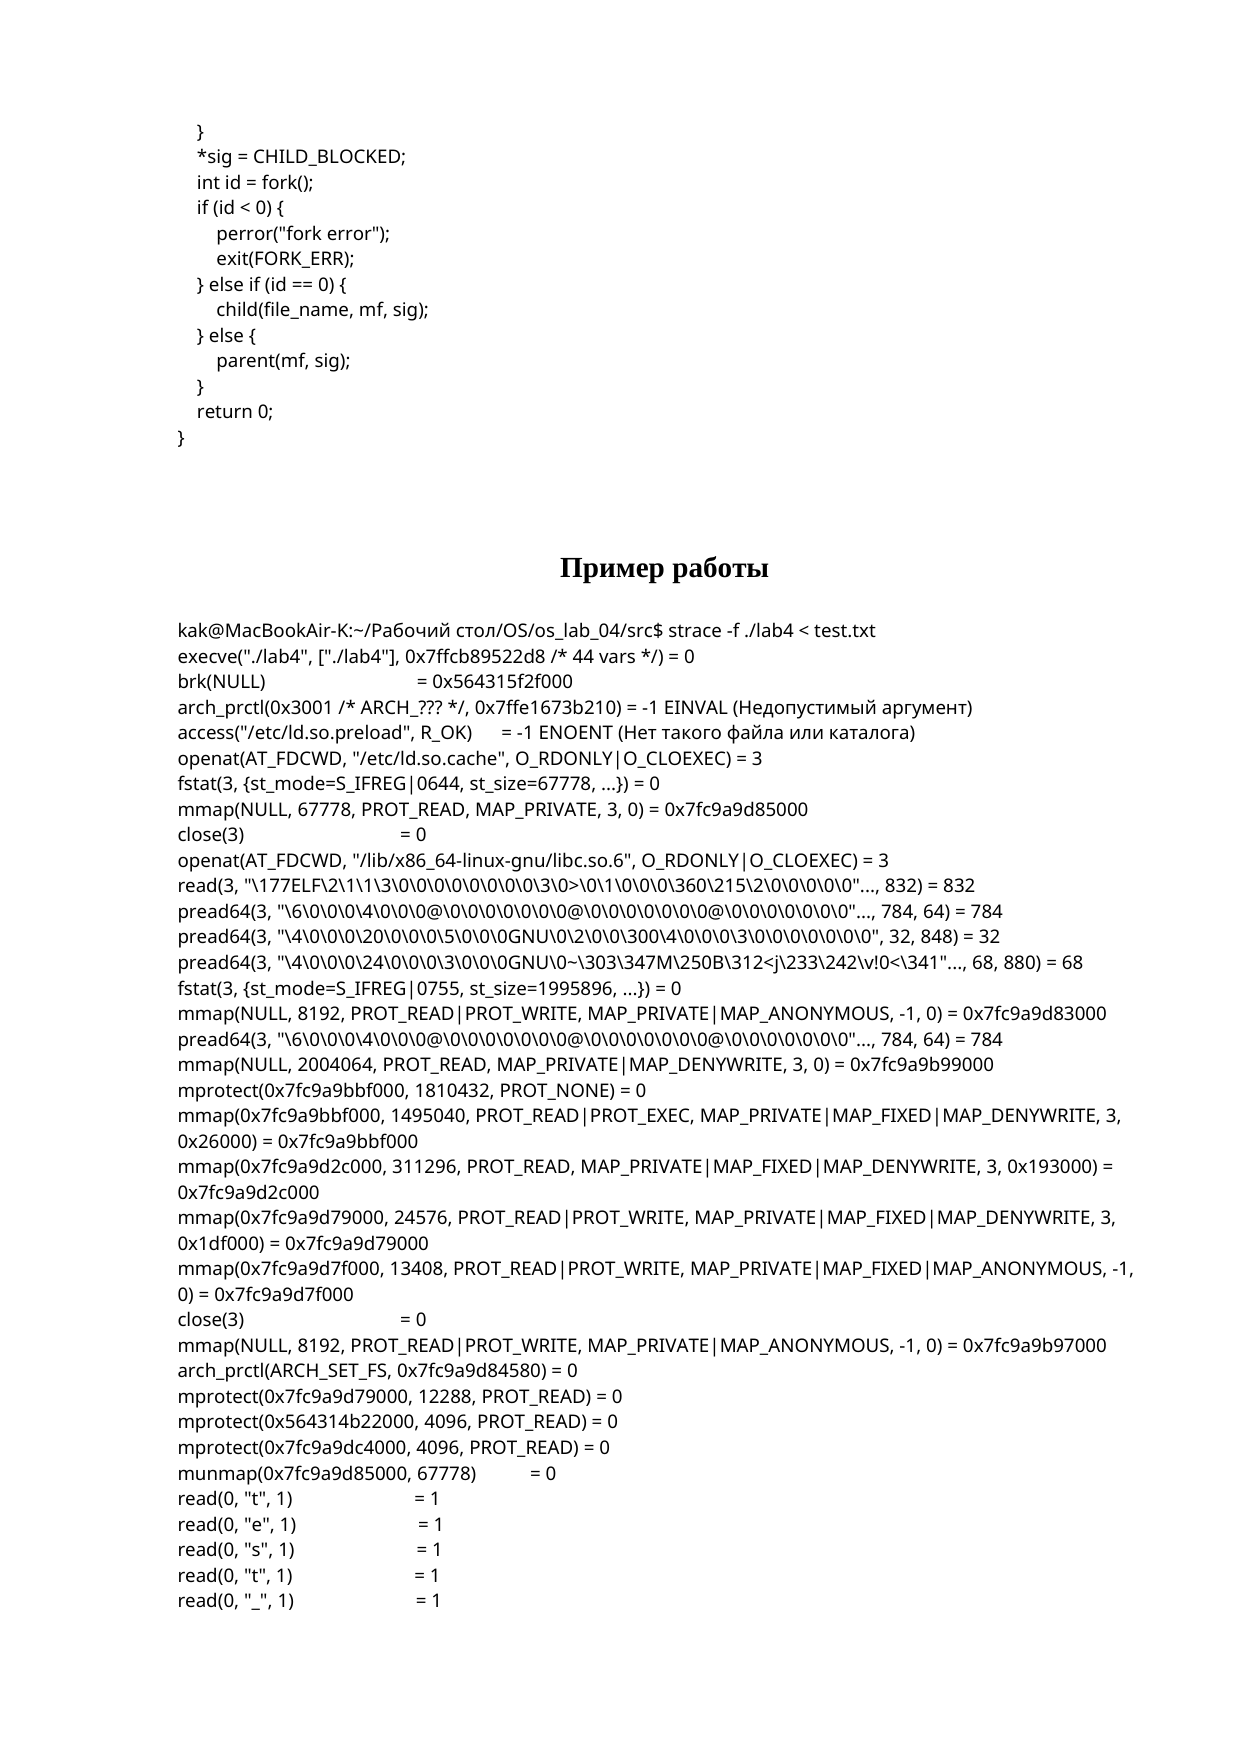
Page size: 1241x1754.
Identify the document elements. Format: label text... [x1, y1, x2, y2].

text mmap(NULL, 2004064, PROT_READ, MAP_PRIVATE|MAP_DENYWRITE, 3, 0) = 0x7fc9a9b99000 [177, 1051, 1152, 1077]
text } else { [177, 322, 1152, 348]
text mmap(NULL, 8192, PROT_READ|PROT_WRITE, MAP_PRIVATE|MAP_ANONYMOUS, -1, 0) = 0x7fc9a9d83000 [177, 1000, 1152, 1026]
text pread64(3, "\4\0\0\0\20\0\0\0\5\0\0\0GNU\0\2\0\0\300\4\0\0\0\3\0\0\0\0\0\0\0", 32, 848) = 32 [177, 924, 1152, 949]
text mmap(0x7fc9a9bbf000, 1495040, PROT_READ|PROT_EXEC, MAP_PRIVATE|MAP_FIXED|MAP_DENYWRITE, 3, 0x26000) = 0x7fc9a9bbf000 [177, 1102, 1152, 1153]
text pread64(3, "\4\0\0\0\24\0\0\0\3\0\0\0GNU\0~\303\347M\250B\312<j\233\242\v!0<\341"..., 68, 880) = 68 [177, 949, 1152, 975]
text openat(AT_FDCWD, "/lib/x86_64-linux-gnu/libc.so.6", O_RDONLY|O_CLOEXEC) = 3 [177, 847, 1152, 873]
text mmap(NULL, 67778, PROT_READ, MAP_PRIVATE, 3, 0) = 0x7fc9a9d85000 [177, 796, 1152, 822]
text read(0, "t", 1) = 1 [177, 1562, 1152, 1587]
text parent(mf, sig); [177, 348, 1152, 373]
text *sig = CHILD_BLOCKED; [177, 144, 1152, 169]
text close(3) = 0 [177, 822, 1152, 847]
text openat(AT_FDCWD, "/etc/ld.so.cache", O_RDONLY|O_CLOEXEC) = 3 [177, 745, 1152, 771]
text read(0, "s", 1) = 1 [177, 1536, 1152, 1562]
text read(0, "t", 1) = 1 [177, 1485, 1152, 1511]
text mmap(0x7fc9a9d7f000, 13408, PROT_READ|PROT_WRITE, MAP_PRIVATE|MAP_FIXED|MAP_ANONYMOUS, -1, 0) = 0x7fc9a9d7f000 [177, 1256, 1152, 1307]
text brk(NULL) = 0x564315f2f000 [177, 669, 1152, 694]
text read(0, "_", 1) = 1 [177, 1587, 1152, 1613]
text execve("./lab4", ["./lab4"], 0x7ffcb89522d8 /* 44 vars */) = 0 [177, 643, 1152, 669]
text pread64(3, "\6\0\0\0\4\0\0\0@\0\0\0\0\0\0\0@\0\0\0\0\0\0\0@\0\0\0\0\0\0\0"..., 784, 64) = 784 [177, 898, 1152, 924]
text exit(FORK_ERR); [177, 246, 1152, 271]
text fstat(3, {st_mode=S_IFREG|0755, st_size=1995896, ...}) = 0 [177, 975, 1152, 1000]
text } [177, 373, 1152, 399]
text access("/etc/ld.so.preload", R_OK) = -1 ENOENT (Нет такого файла или каталога) [177, 720, 1152, 745]
text read(3, "\177ELF\2\1\1\3\0\0\0\0\0\0\0\0\3\0>\0\1\0\0\0\360\215\2\0\0\0\0\0"..., 832) = 832 [177, 873, 1152, 898]
text return 0; [177, 399, 1152, 424]
text mmap(0x7fc9a9d79000, 24576, PROT_READ|PROT_WRITE, MAP_PRIVATE|MAP_FIXED|MAP_DENYWRITE, 3, 0x1df000) = 0x7fc9a9d79000 [177, 1204, 1152, 1256]
text arch_prctl(ARCH_SET_FS, 0x7fc9a9d84580) = 0 [177, 1358, 1152, 1383]
text Пример работы [177, 551, 1152, 584]
text child(file_name, mf, sig); [177, 297, 1152, 322]
text munmap(0x7fc9a9d85000, 67778) = 0 [177, 1460, 1152, 1485]
text } else if (id == 0) { [177, 271, 1152, 297]
text arch_prctl(0x3001 /* ARCH_??? */, 0x7ffe1673b210) = -1 EINVAL (Недопустимый аргумент) [177, 694, 1152, 720]
text } [177, 118, 1152, 144]
text kak@MacBookAir-K:~/Рабочий стол/OS/os_lab_04/src$ strace -f ./lab4 < test.txt [177, 618, 1152, 643]
text mprotect(0x7fc9a9bbf000, 1810432, PROT_NONE) = 0 [177, 1077, 1152, 1102]
text pread64(3, "\6\0\0\0\4\0\0\0@\0\0\0\0\0\0\0@\0\0\0\0\0\0\0@\0\0\0\0\0\0\0"..., 784, 64) = 784 [177, 1026, 1152, 1051]
text fstat(3, {st_mode=S_IFREG|0644, st_size=67778, ...}) = 0 [177, 771, 1152, 796]
text perror("fork error"); [177, 220, 1152, 246]
text read(0, "e", 1) = 1 [177, 1511, 1152, 1536]
text } [177, 424, 1152, 450]
text mmap(NULL, 8192, PROT_READ|PROT_WRITE, MAP_PRIVATE|MAP_ANONYMOUS, -1, 0) = 0x7fc9a9b97000 [177, 1332, 1152, 1358]
text mprotect(0x7fc9a9dc4000, 4096, PROT_READ) = 0 [177, 1434, 1152, 1460]
text mprotect(0x7fc9a9d79000, 12288, PROT_READ) = 0 [177, 1383, 1152, 1409]
text int id = fork(); [177, 169, 1152, 195]
text close(3) = 0 [177, 1307, 1152, 1332]
text mmap(0x7fc9a9d2c000, 311296, PROT_READ, MAP_PRIVATE|MAP_FIXED|MAP_DENYWRITE, 3, 0x193000) = 0x7fc9a9d2c000 [177, 1153, 1152, 1204]
text if (id < 0) { [177, 195, 1152, 220]
text mprotect(0x564314b22000, 4096, PROT_READ) = 0 [177, 1409, 1152, 1434]
